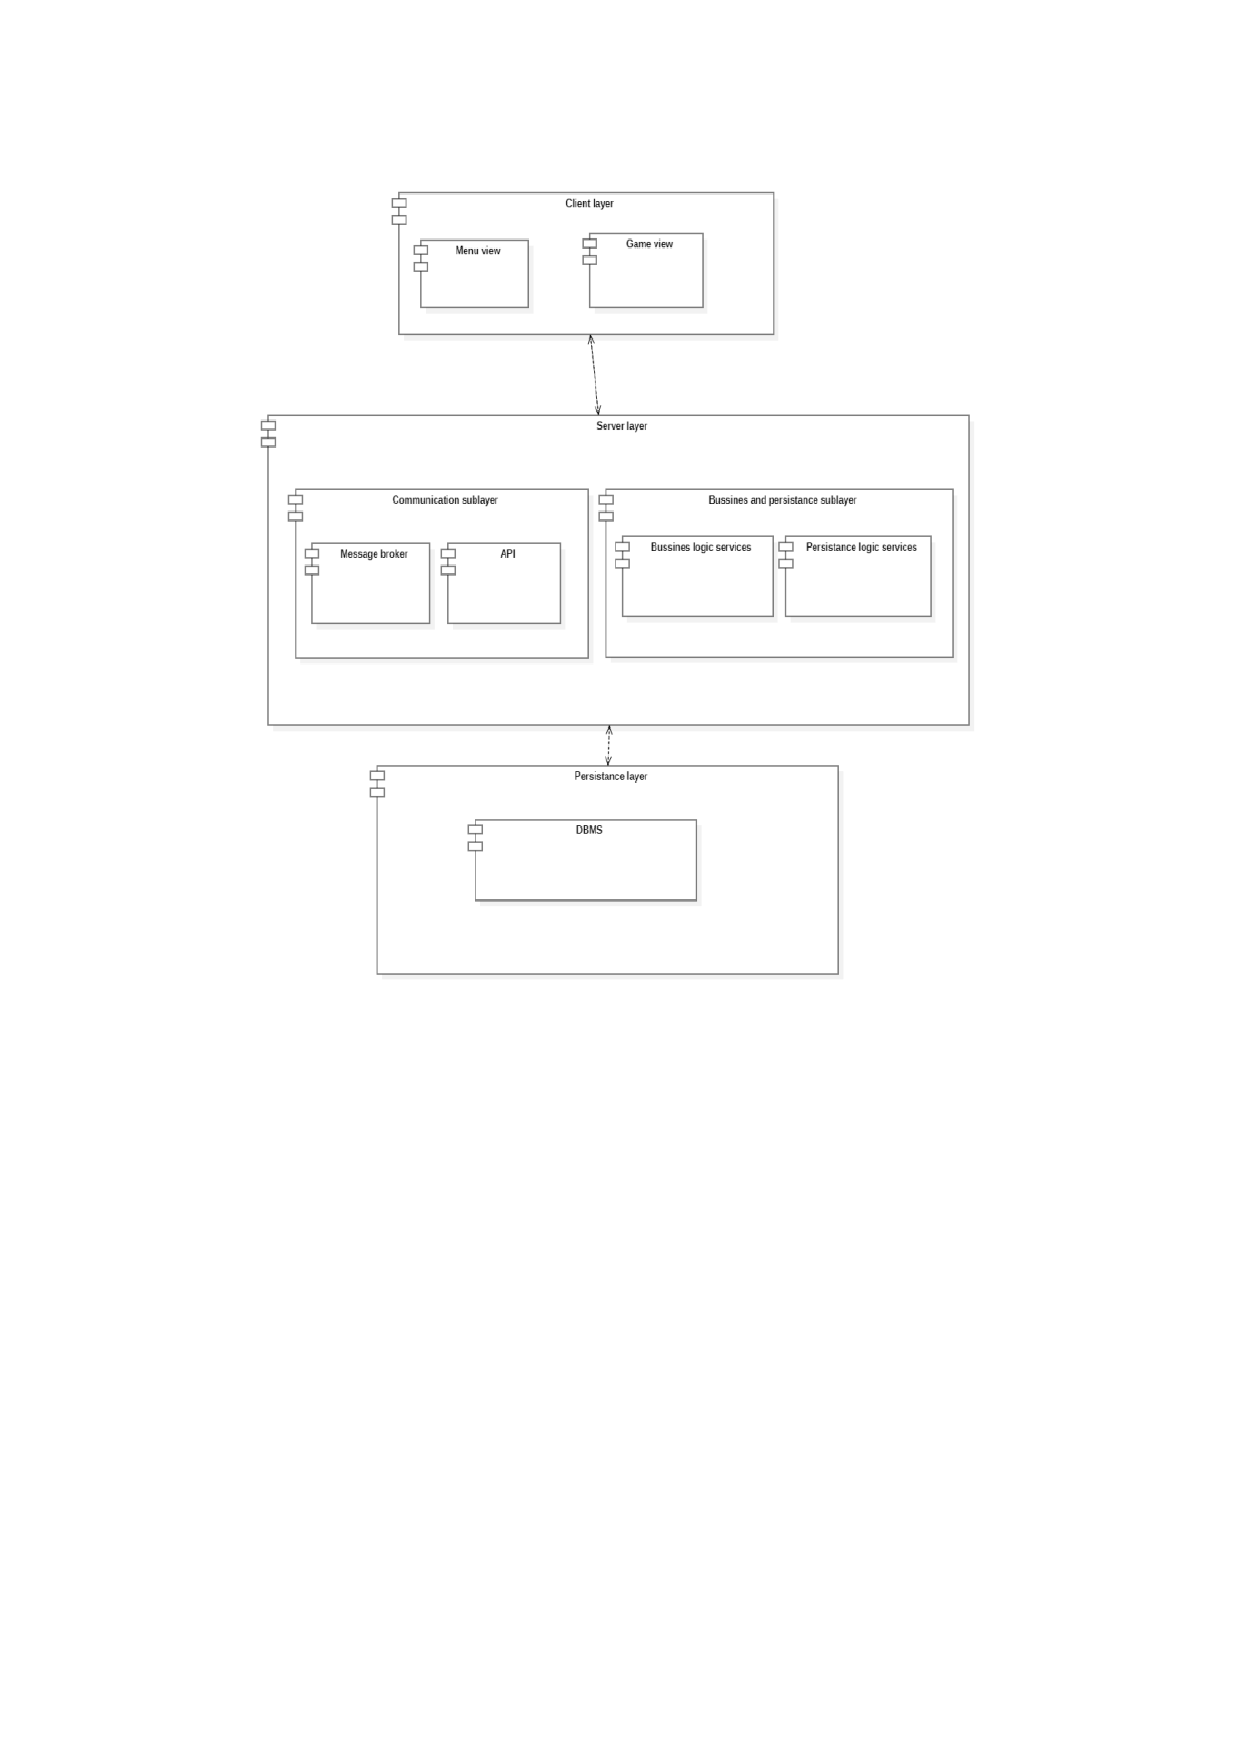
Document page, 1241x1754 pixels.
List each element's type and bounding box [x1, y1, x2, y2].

picture [177, 150, 1064, 1018]
